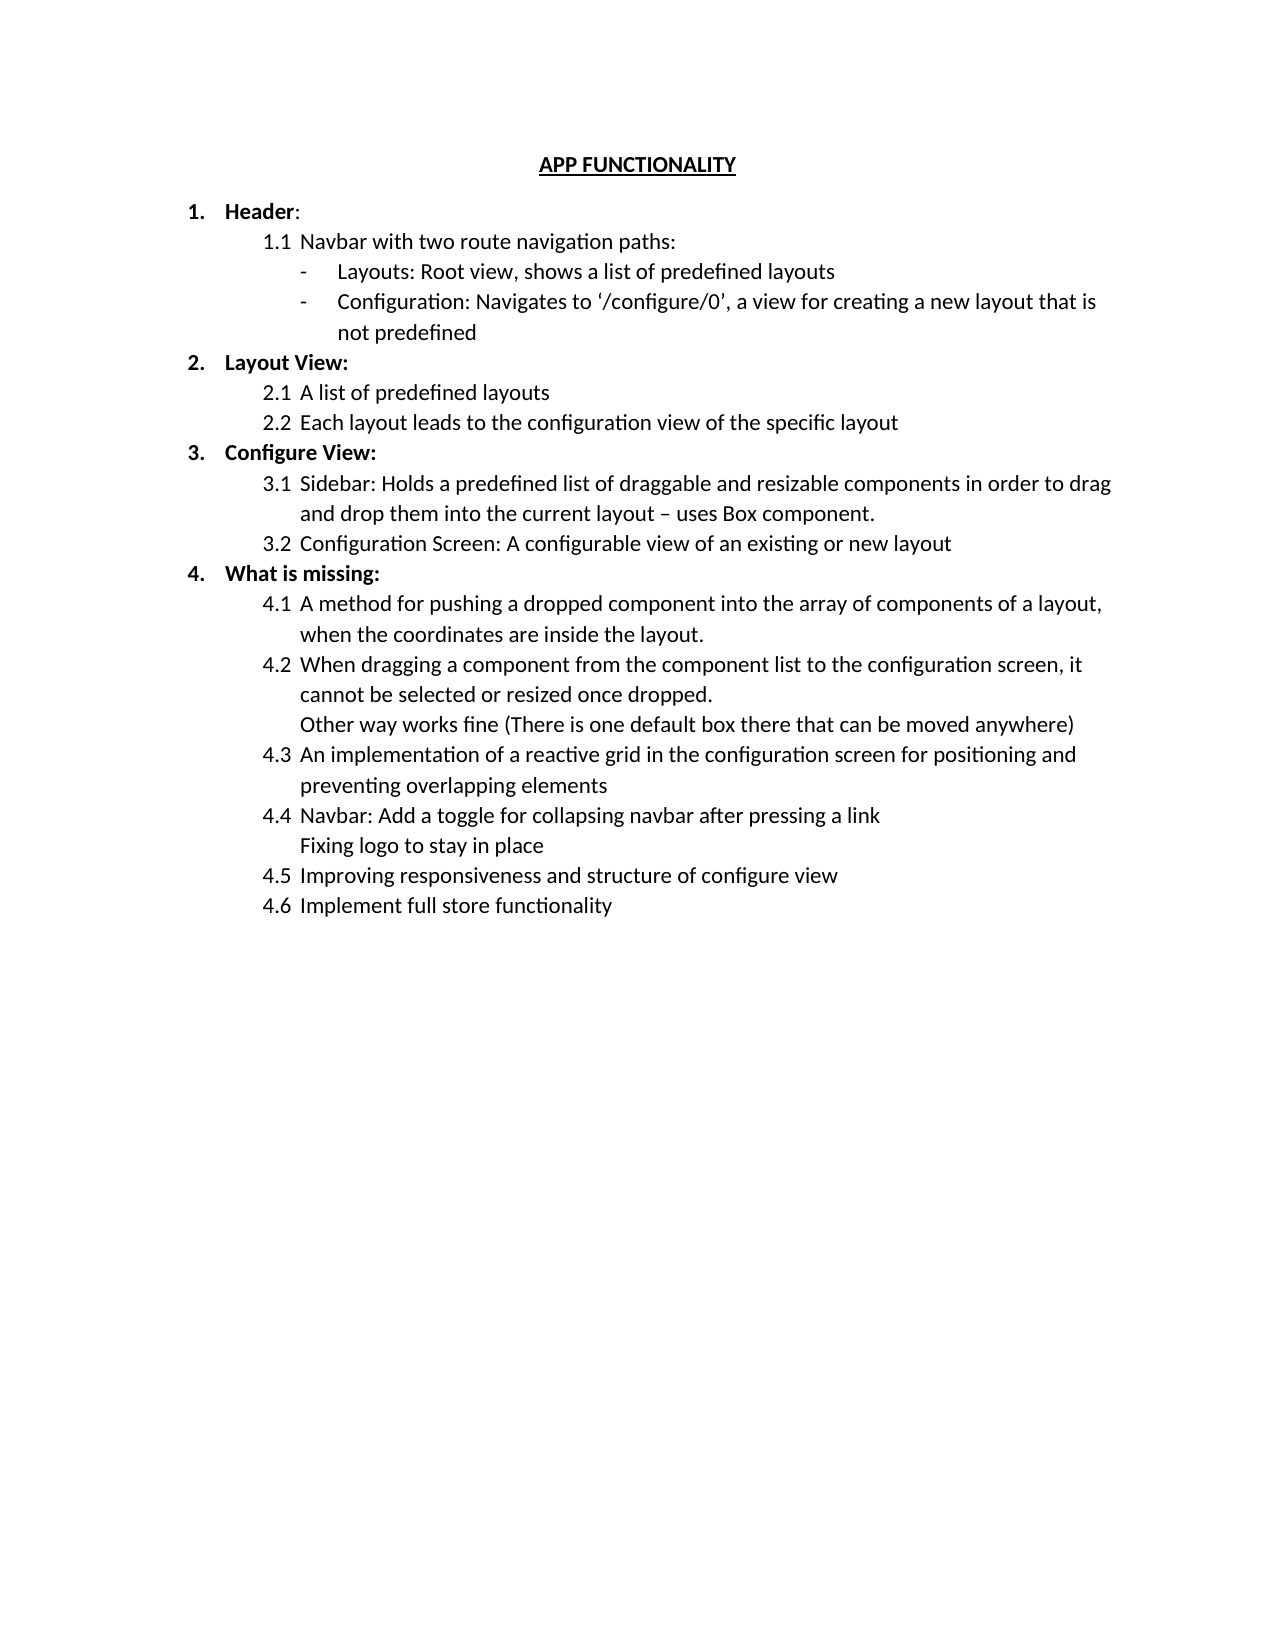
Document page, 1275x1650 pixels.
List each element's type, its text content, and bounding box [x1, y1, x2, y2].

list Header: [187, 197, 1125, 225]
list Configuration: Navigates to ‘/configure/0’, a view for creating a new layout that is not predefined [300, 287, 1125, 346]
list Layouts: Root view, shows a list of predefined layouts [300, 257, 1125, 285]
list A method for pushing a dropped component into the array of components of a layout, when the coordinates are inside the layout. [262, 589, 1125, 648]
list Navbar: Add a toggle for collapsing navbar after pressing a link [262, 801, 1125, 829]
list When dragging a component from the component list to the configuration screen, it cannot be selected or resized once dropped. [262, 650, 1125, 708]
list Other way works fine (There is one default box there that can be moved anywhere) [300, 710, 1125, 738]
list Navbar with two route navigation paths: [262, 227, 1125, 255]
list Sidebar: Holds a predefined list of draggable and resizable components in order to drag and drop them into the current layout – uses Box component. [262, 469, 1125, 527]
list Implement full store functionality [262, 892, 1125, 920]
list Layout View: [187, 348, 1125, 376]
list Each layout leads to the configuration view of the specific layout [262, 408, 1125, 436]
list Improving responsiveness and structure of configure view [262, 861, 1125, 889]
list An implementation of a reactive grid in the configuration screen for positioning and preventing overlapping elements [262, 741, 1125, 799]
list Fixing logo to stay in place [300, 831, 1125, 859]
text APP FUNCTIONALITY [150, 150, 1125, 178]
list What is missing: [187, 559, 1125, 587]
list Configure View: [187, 438, 1125, 467]
list Configuration Screen: A configurable view of an existing or new layout [262, 529, 1125, 557]
list A list of predefined layouts [262, 378, 1125, 406]
